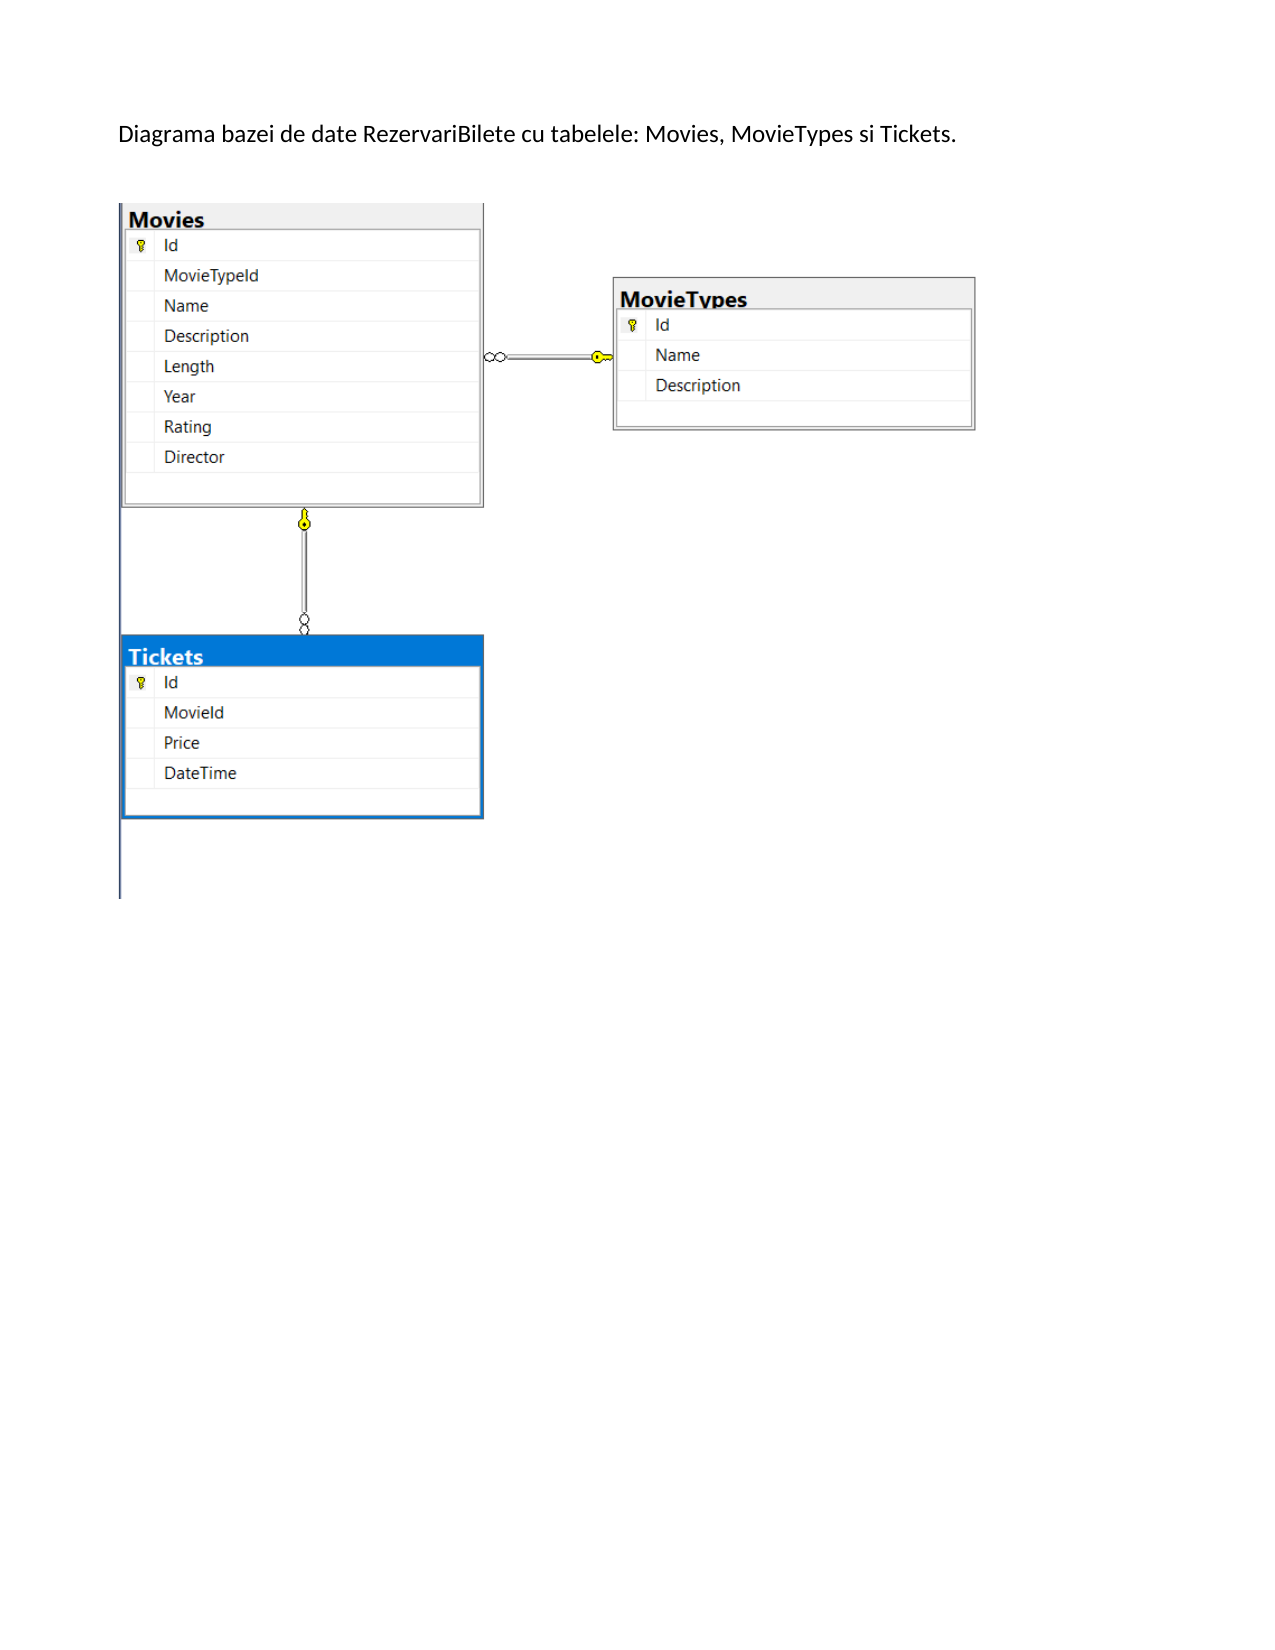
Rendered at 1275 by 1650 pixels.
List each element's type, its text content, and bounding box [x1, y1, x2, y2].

text Diagrama bazei de date RezervariBilete cu tabelele: Movies, MovieTypes si Tickets. [118, 118, 1157, 149]
picture [118, 203, 1158, 899]
